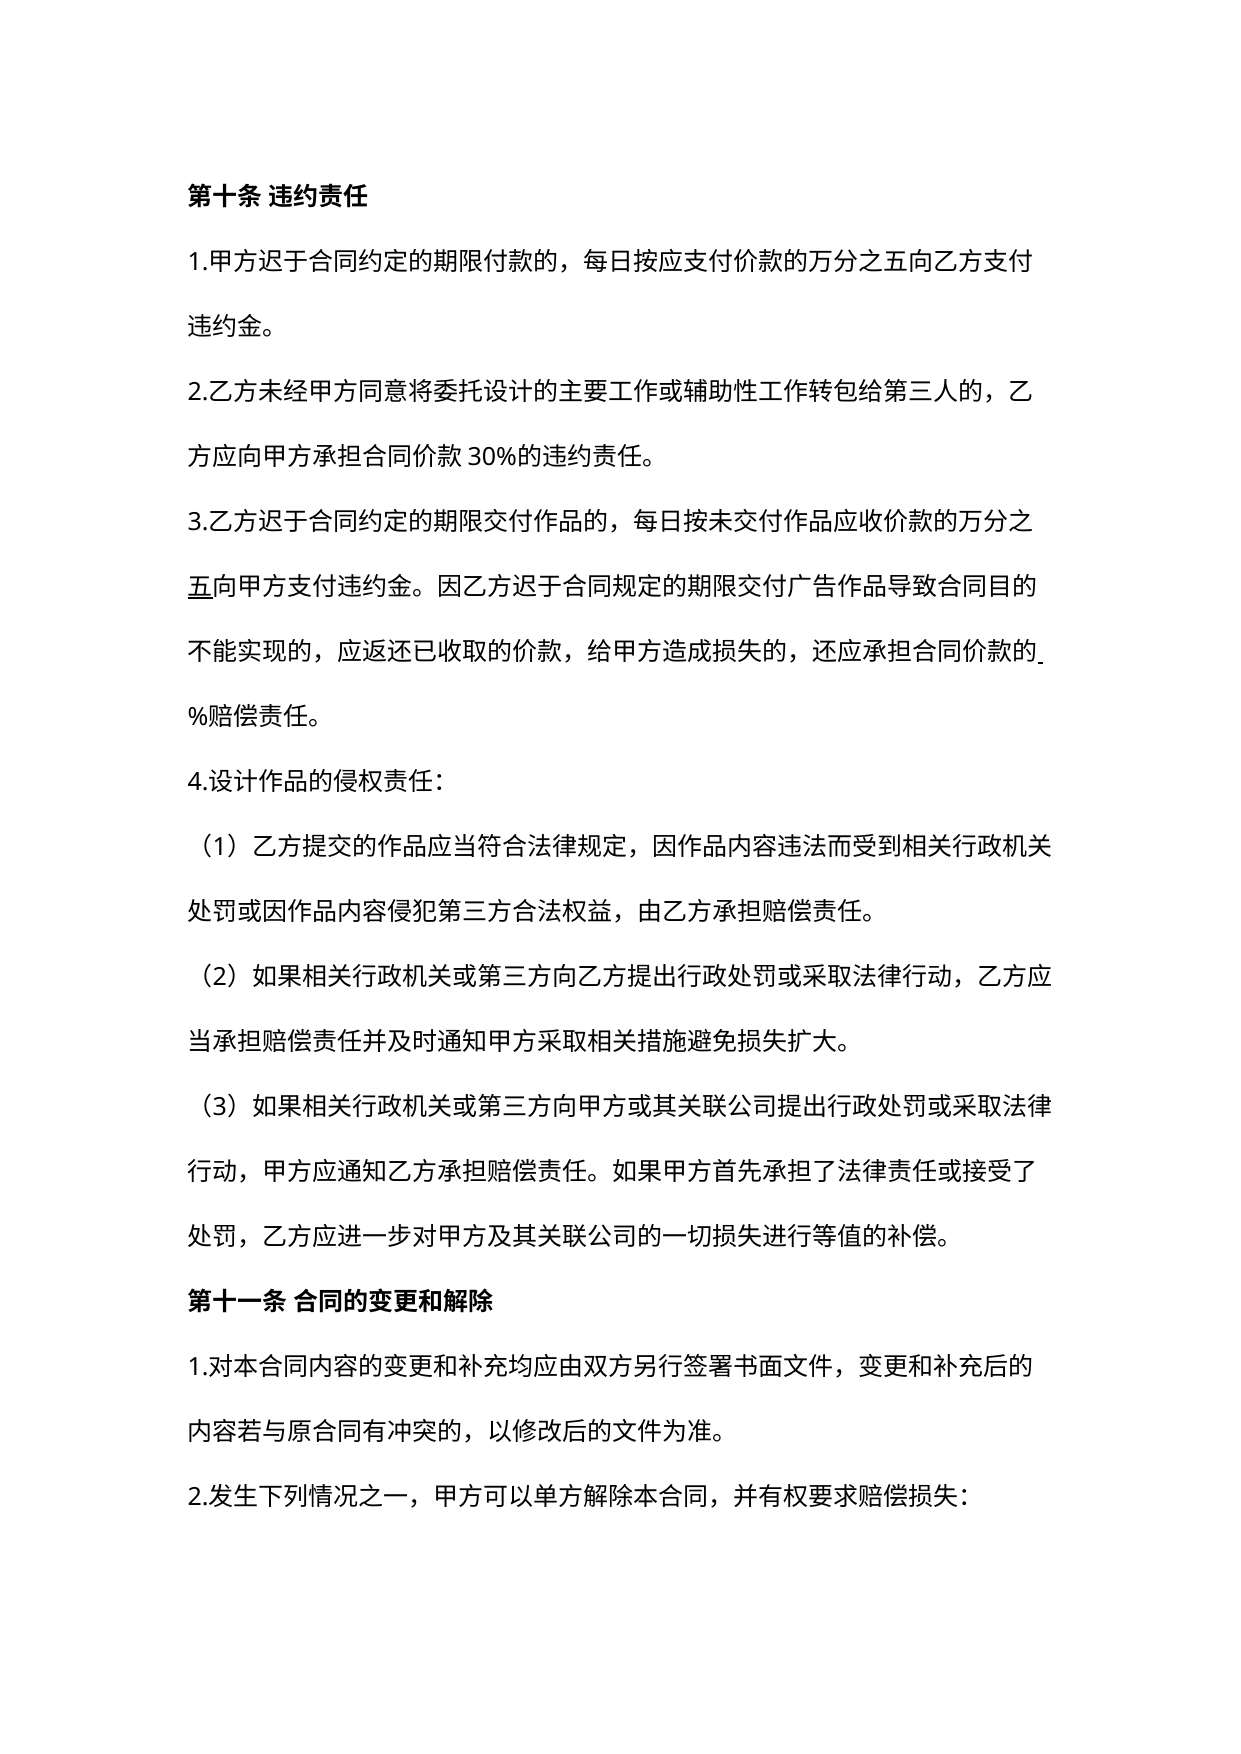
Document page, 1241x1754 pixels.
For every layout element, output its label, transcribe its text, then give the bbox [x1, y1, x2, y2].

text 2.发生下列情况之一，甲方可以单方解除本合同，并有权要求赔偿损失： [187, 1462, 1053, 1527]
text 2.乙方未经甲方同意将委托设计的主要工作或辅助性工作转包给第三人的，乙方应向甲方承担合同价款30%的违约责任。 [187, 357, 1053, 487]
text （1）乙方提交的作品应当符合法律规定，因作品内容违法而受到相关行政机关处罚或因作品内容侵犯第三方合法权益，由乙方承担赔偿责任。 [187, 812, 1053, 942]
text （2）如果相关行政机关或第三方向乙方提出行政处罚或采取法律行动，乙方应当承担赔偿责任并及时通知甲方采取相关措施避免损失扩大。 [187, 942, 1053, 1072]
text 3.乙方迟于合同约定的期限交付作品的，每日按未交付作品应收价款的万分之五向甲方支付违约金。因乙方迟于合同规定的期限交付广告作品导致合同目的不能实现的，应返还已收取的价款，给甲方造成损失的，还应承担合同价款的 %赔偿责任。 [187, 487, 1053, 747]
text 4.设计作品的侵权责任： [187, 747, 1053, 812]
text （3）如果相关行政机关或第三方向甲方或其关联公司提出行政处罚或采取法律行动，甲方应通知乙方承担赔偿责任。如果甲方首先承担了法律责任或接受了处罚，乙方应进一步对甲方及其关联公司的一切损失进行等值的补偿。 [187, 1072, 1053, 1267]
text 1.甲方迟于合同约定的期限付款的，每日按应支付价款的万分之五向乙方支付违约金。 [187, 227, 1053, 357]
text 1.对本合同内容的变更和补充均应由双方另行签署书面文件，变更和补充后的内容若与原合同有冲突的，以修改后的文件为准。 [187, 1332, 1053, 1462]
subtitle 第十一条 合同的变更和解除 [187, 1267, 1053, 1332]
subtitle 第十条 违约责任 [187, 162, 1053, 227]
